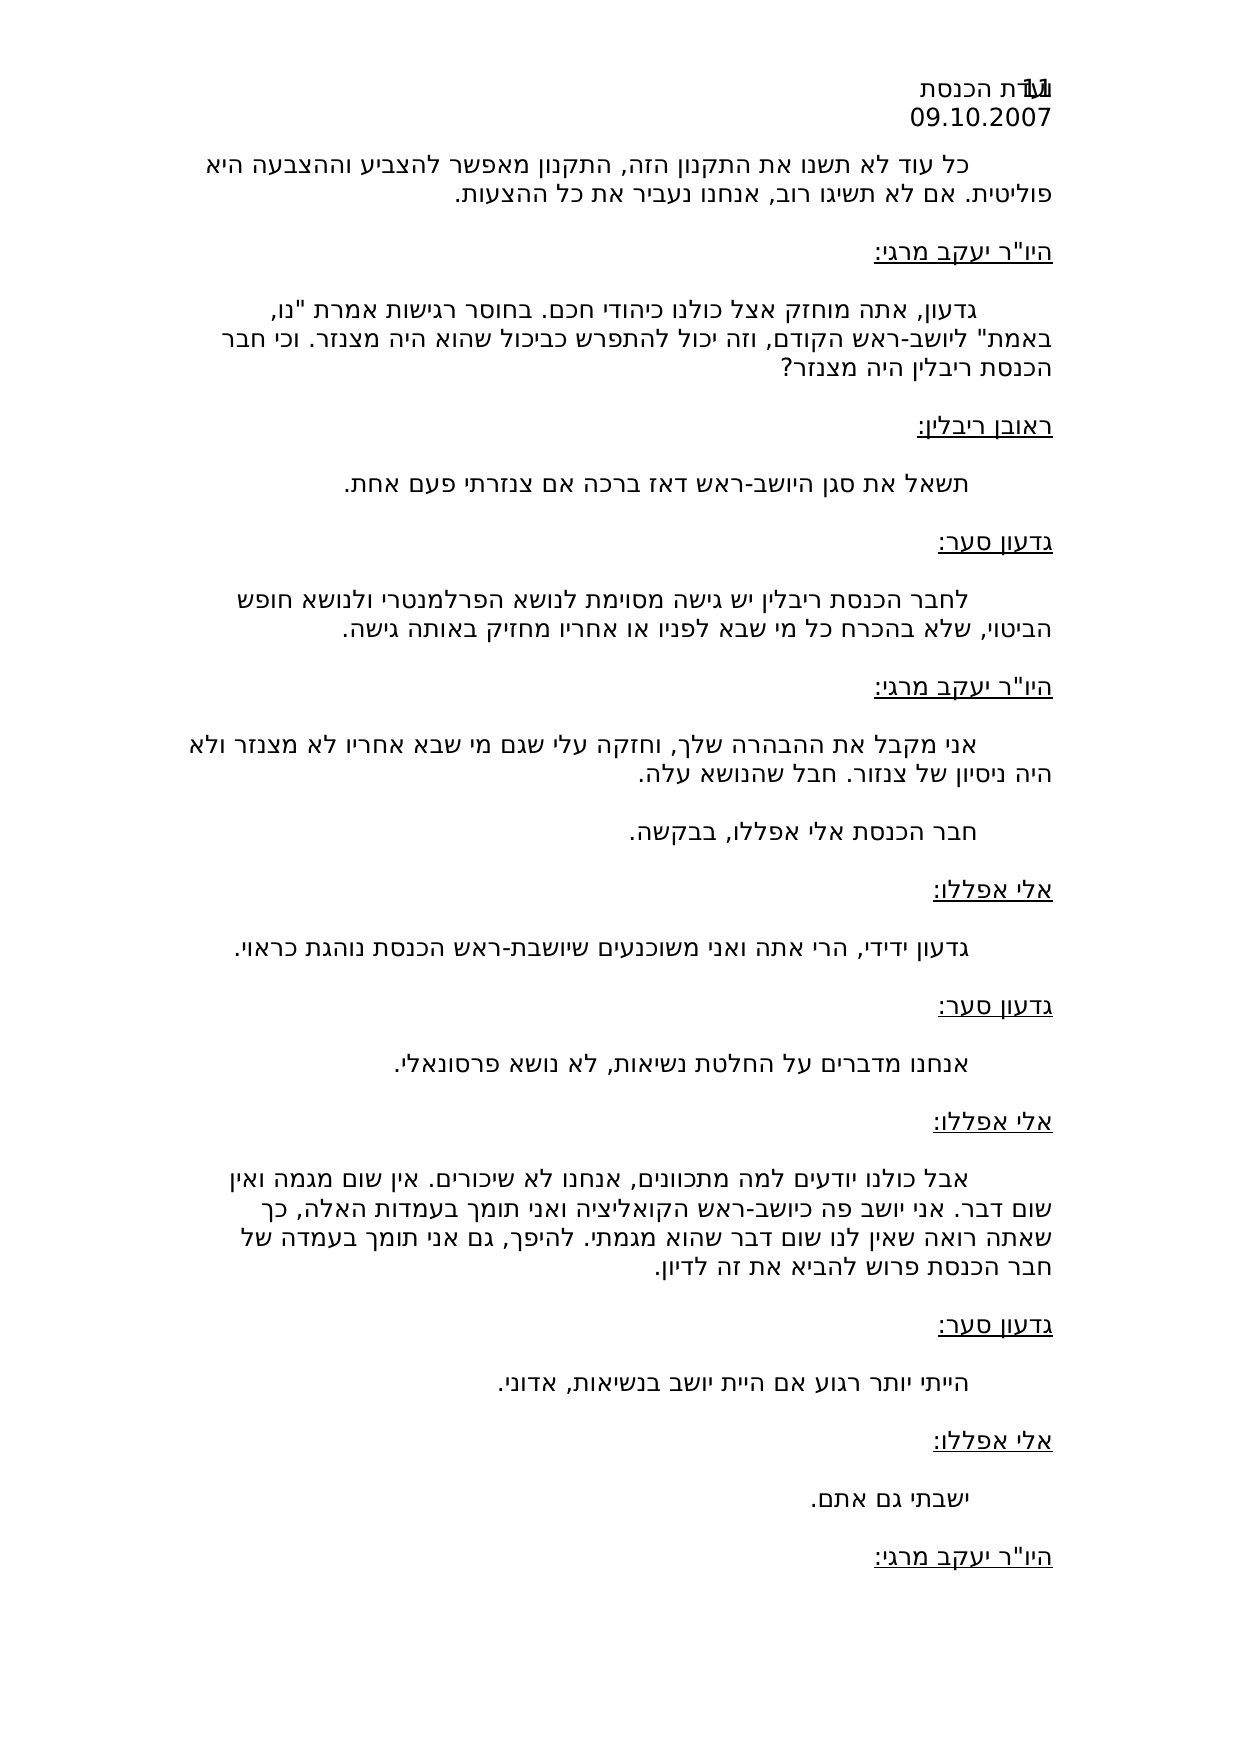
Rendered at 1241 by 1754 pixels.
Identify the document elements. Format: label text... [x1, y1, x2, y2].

text אלי אפללו: [187, 875, 1053, 904]
text גדעון סער: [187, 527, 1053, 556]
text אנחנו מדברים על החלטת נשיאות, לא נושא פרסונאלי. [187, 1049, 1053, 1078]
text תשאל את סגן היושב-ראש דאז ברכה אם צנזרתי פעם אחת. [187, 469, 1053, 498]
text חבר הכנסת אלי אפללו, בבקשה. [187, 817, 1053, 846]
text ראובן ריבלין: [187, 411, 1053, 440]
text גדעון סער: [187, 991, 1053, 1020]
text היו"ר יעקב מרגי: [187, 1542, 1053, 1571]
text אבל כולנו יודעים למה מתכוונים, אנחנו לא שיכורים. אין שום מגמה ואין שום דבר. אני יושב פה כיושב-ראש הקואליציה ואני תומך בעמדות האלה, כך שאתה רואה שאין לנו שום דבר שהוא מגמתי. להיפך, גם אני תומך בעמדה של חבר הכנסת פרוש להביא את זה לדיון. [187, 1164, 1053, 1281]
text אני מקבל את ההבהרה שלך, וחזקה עלי שגם מי שבא אחריו לא מצנזר ולא היה ניסיון של צנזור. חבל שהנושא עלה. [187, 730, 1053, 788]
text הייתי יותר רגוע אם היית יושב בנשיאות, אדוני. [187, 1368, 1053, 1397]
text גדעון, אתה מוחזק אצל כולנו כיהודי חכם. בחוסר רגישות אמרת "נו, באמת" ליושב-ראש הקודם, וזה יכול להתפרש כביכול שהוא היה מצנזר. וכי חבר הכנסת ריבלין היה מצנזר? [187, 295, 1053, 382]
text היו"ר יעקב מרגי: [187, 672, 1053, 701]
text גדעון סער: [187, 1310, 1053, 1339]
text ישבתי גם אתם. [187, 1484, 1053, 1513]
text היו"ר יעקב מרגי: [187, 237, 1053, 266]
text כל עוד לא תשנו את התקנון הזה, התקנון מאפשר להצביע וההצבעה היא פוליטית. אם לא תשיגו רוב, אנחנו נעביר את כל ההצעות. [187, 150, 1053, 208]
text אלי אפללו: [187, 1426, 1053, 1455]
text גדעון ידידי, הרי אתה ואני משוכנעים שיושבת-ראש הכנסת נוהגת כראוי. [187, 933, 1053, 962]
text אלי אפללו: [187, 1107, 1053, 1136]
text לחבר הכנסת ריבלין יש גישה מסוימת לנושא הפרלמנטרי ולנושא חופש הביטוי, שלא בהכרח כל מי שבא לפניו או אחריו מחזיק באותה גישה. [187, 585, 1053, 643]
